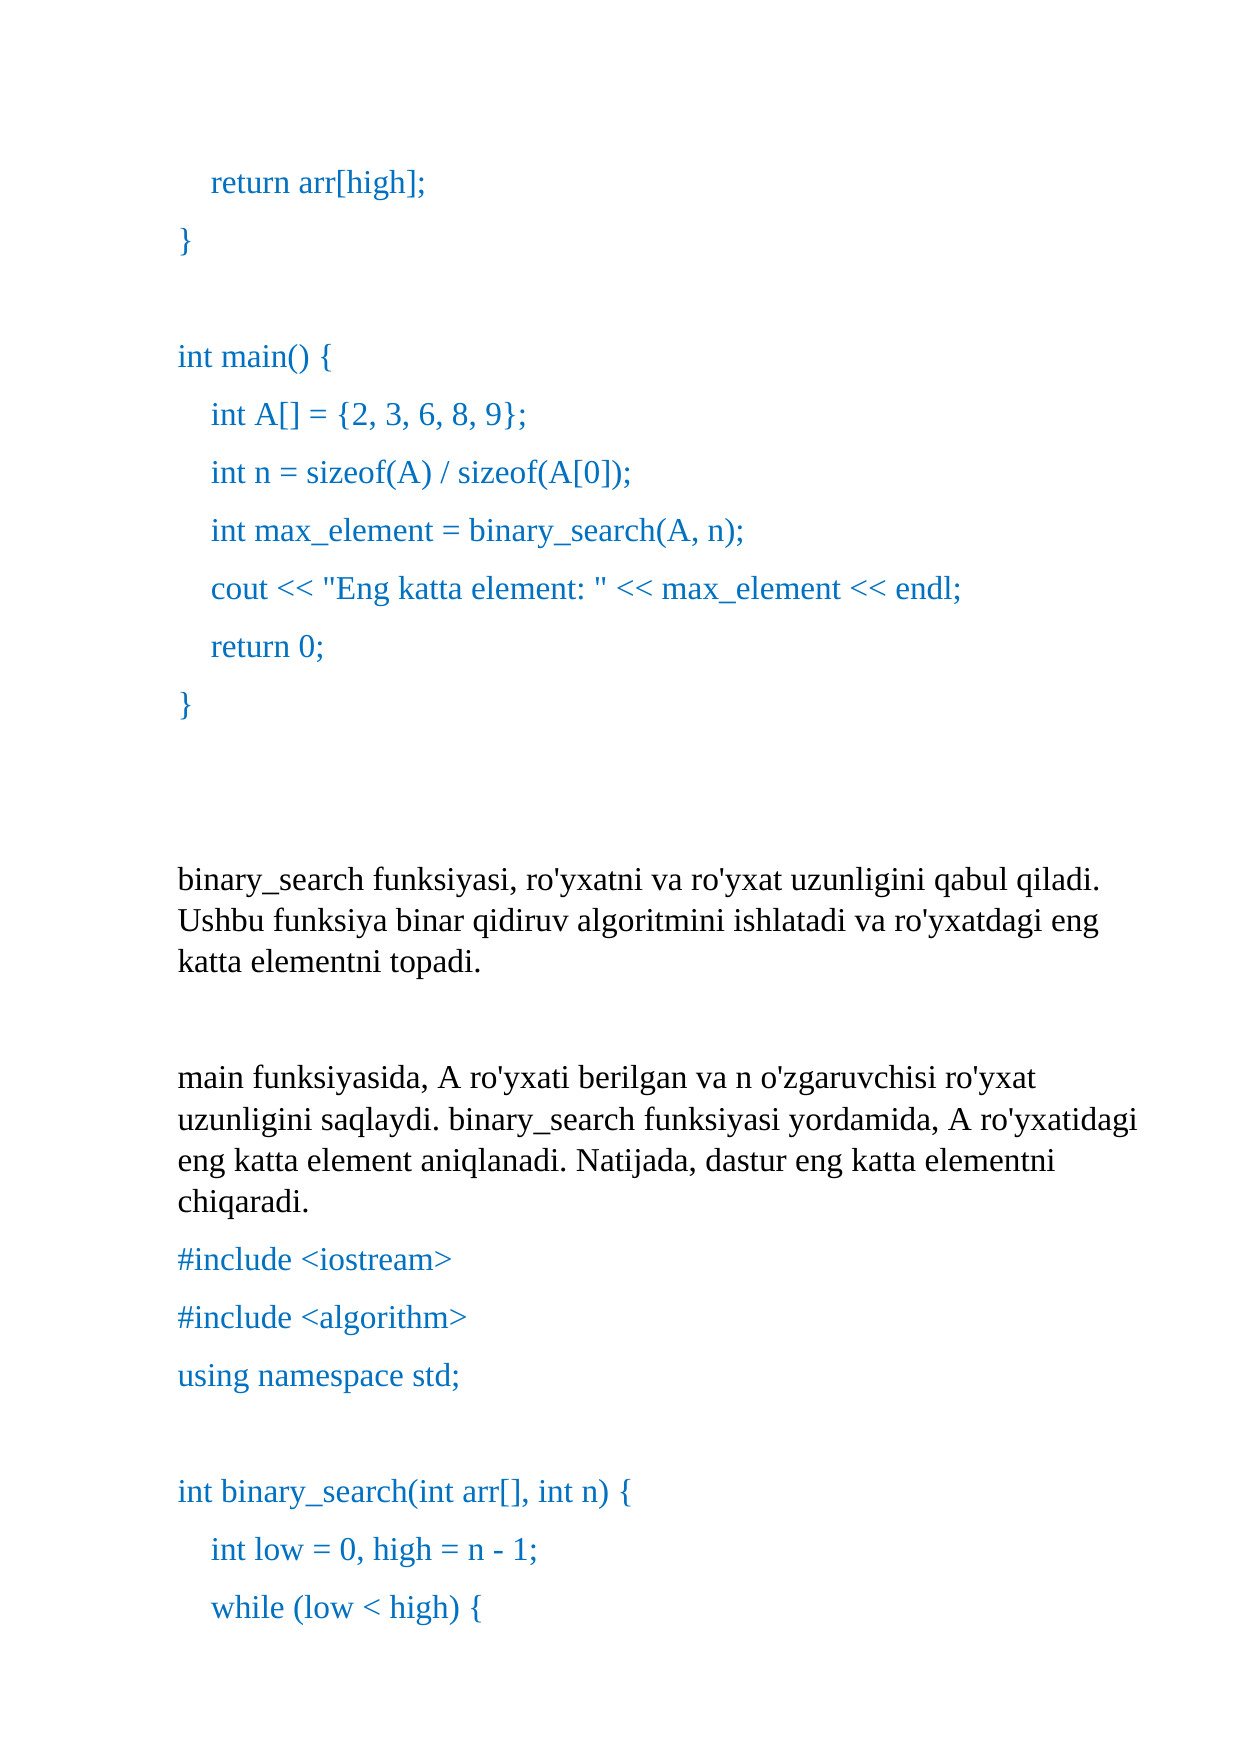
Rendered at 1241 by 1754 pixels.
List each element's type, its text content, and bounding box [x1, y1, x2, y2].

text binary_search funksiyasi, ro'yxatni va ro'yxat uzunligini qabul qiladi. Ushbu funksiya binar qidiruv algoritmini ishlatadi va ro'yxatdagi eng katta elementni topadi. [177, 859, 1148, 980]
text } [177, 685, 1148, 723]
text int low = 0, high = n - 1; [177, 1530, 1148, 1568]
text int max_element = binary_search(A, n); [177, 511, 1148, 549]
text cout << "Eng katta element: " << max_element << endl; [177, 569, 1148, 607]
text #include <iostream> [177, 1239, 1148, 1278]
text while (low < high) { [177, 1588, 1148, 1626]
text #include <algorithm> [177, 1298, 1148, 1336]
text return arr[high]; [177, 162, 1148, 201]
text using namespace std; [177, 1356, 1148, 1394]
text } [177, 221, 1148, 259]
text main funksiyasida, A ro'yxati berilgan va n o'zgaruvchisi ro'yxat uzunligini saqlaydi. binary_search funksiyasi yordamida, A ro'yxatidagi eng katta element aniqlanadi. Natijada, dastur eng katta elementni chiqaradi. [177, 1057, 1148, 1220]
text int main() { [177, 337, 1148, 375]
text return 0; [177, 627, 1148, 665]
text int binary_search(int arr[], int n) { [177, 1472, 1148, 1510]
text int A[] = {2, 3, 6, 8, 9}; [177, 394, 1148, 433]
text int n = sizeof(A) / sizeof(A[0]); [177, 453, 1148, 491]
